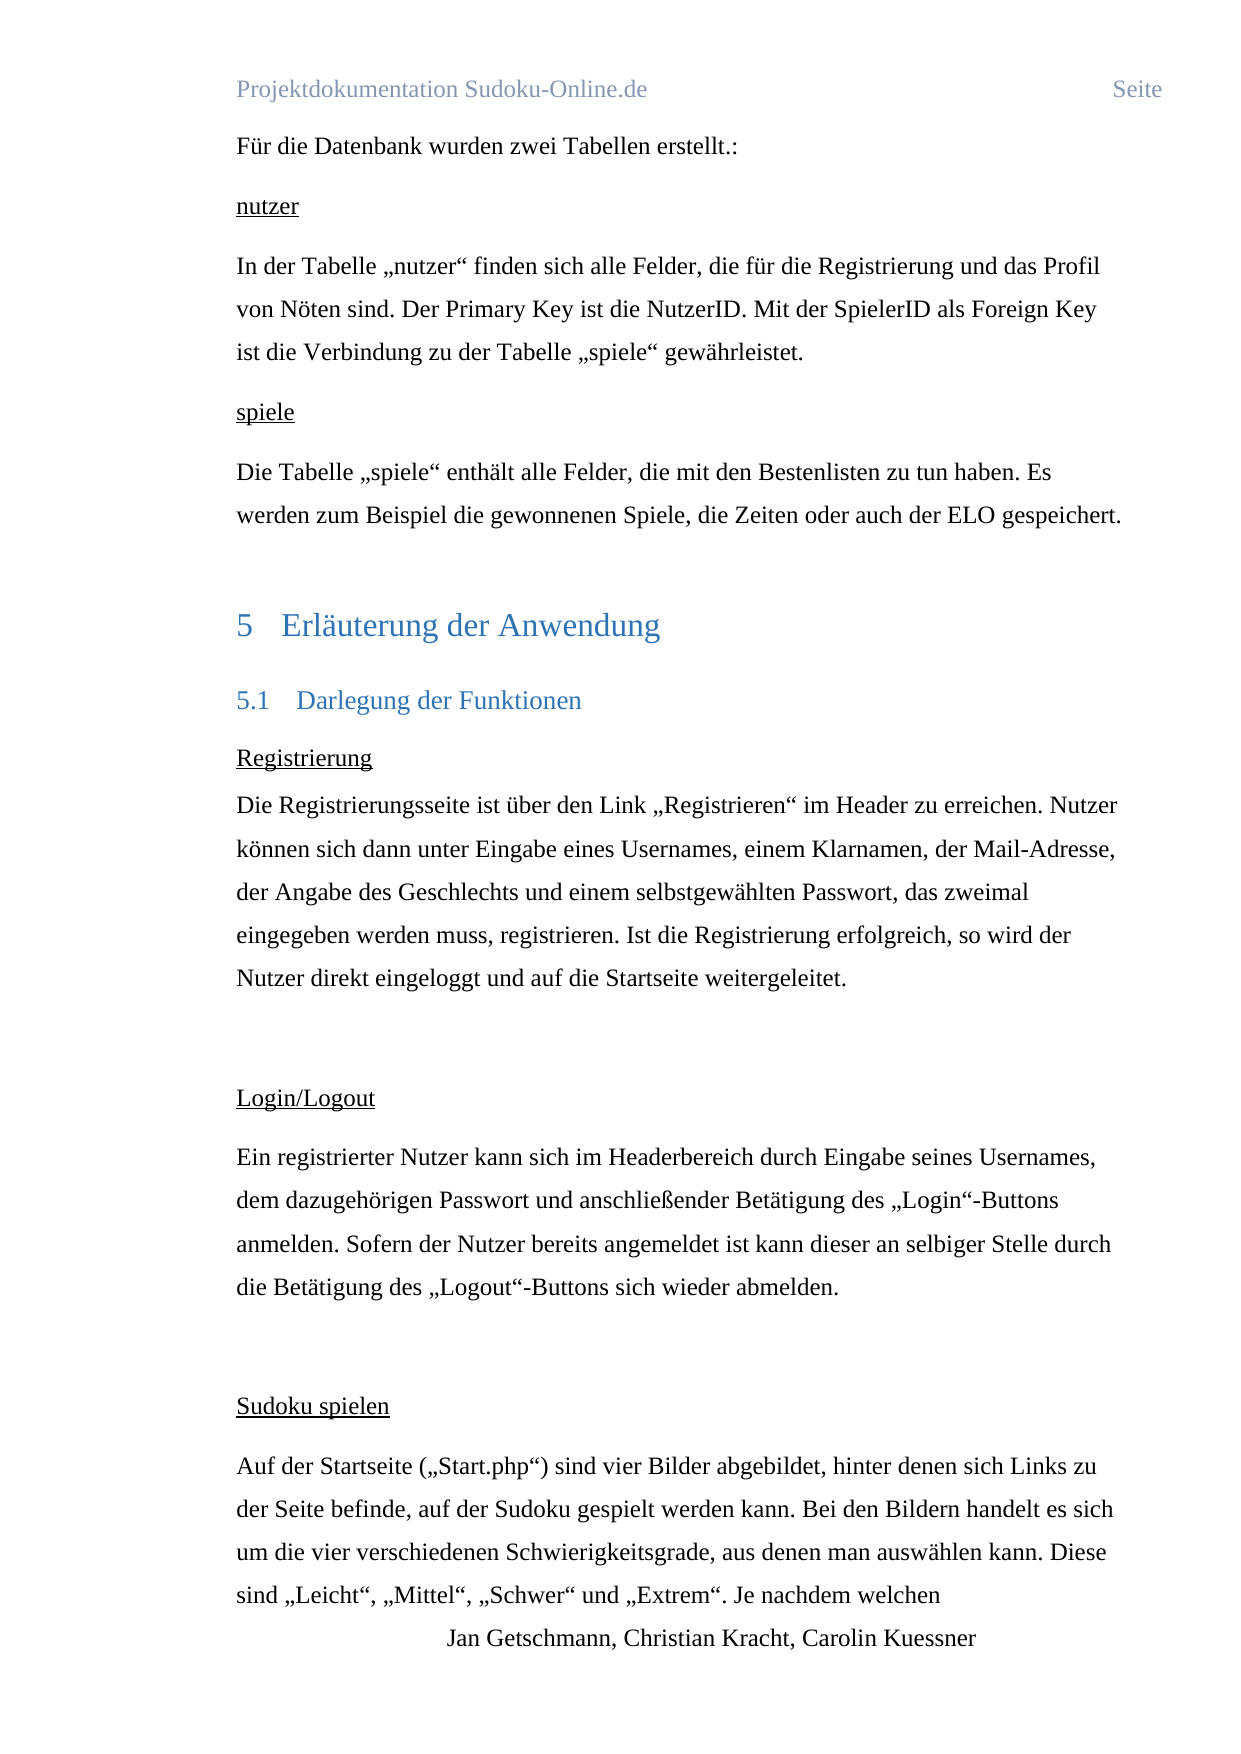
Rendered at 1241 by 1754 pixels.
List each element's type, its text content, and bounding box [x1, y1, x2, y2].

text In der Tabelle „nutzer“ finden sich alle Felder, die für die Registrierung und das Profil von Nöten sind. Der Primary Key ist die NutzerID. Mit der SpielerID als Foreign Key ist die Verbindung zu der Tabelle „spiele“ gewährleistet. [236, 251, 1122, 366]
subtitle Erläuterung der Anwendung [236, 605, 1122, 644]
text nutzer [236, 191, 1122, 220]
text Die Registrierungsseite ist über den Link „Registrieren“ im Header zu erreichen. Nutzer können sich dann unter Eingabe eines Usernames, einem Klarnamen, der Mail-Adresse, der Angabe des Geschlechts und einem selbstgewählten Passwort, das zweimal eingegeben werden muss, registrieren. Ist die Registrierung erfolgreich, so wird der Nutzer direkt eingeloggt und auf die Startseite weitergeleitet. [236, 791, 1122, 992]
text spiele [236, 397, 1122, 426]
text Sudoku spielen [236, 1391, 1122, 1420]
text Die Tabelle „spiele“ enthält alle Felder, die mit den Bestenlisten zu tun haben. Es werden zum Beispiel die gewonnenen Spiele, die Zeiten oder auch der ELO gespeichert. [236, 457, 1122, 528]
text Registrierung [236, 743, 1122, 772]
subtitle Darlegung der Funktionen [236, 684, 1122, 715]
text Ein registrierter Nutzer kann sich im Headerbereich durch Eingabe seines Usernames, dem dazugehörigen Passwort und anschließender Betätigung des „Login“-Buttons anmelden. Sofern der Nutzer bereits angemeldet ist kann dieser an selbiger Stelle durch die Betätigung des „Logout“-Buttons sich wieder abmelden. [236, 1142, 1122, 1301]
text Login/Logout [236, 1083, 1122, 1111]
text Für die Datenbank wurden zwei Tabellen erstellt.: [236, 131, 1122, 160]
